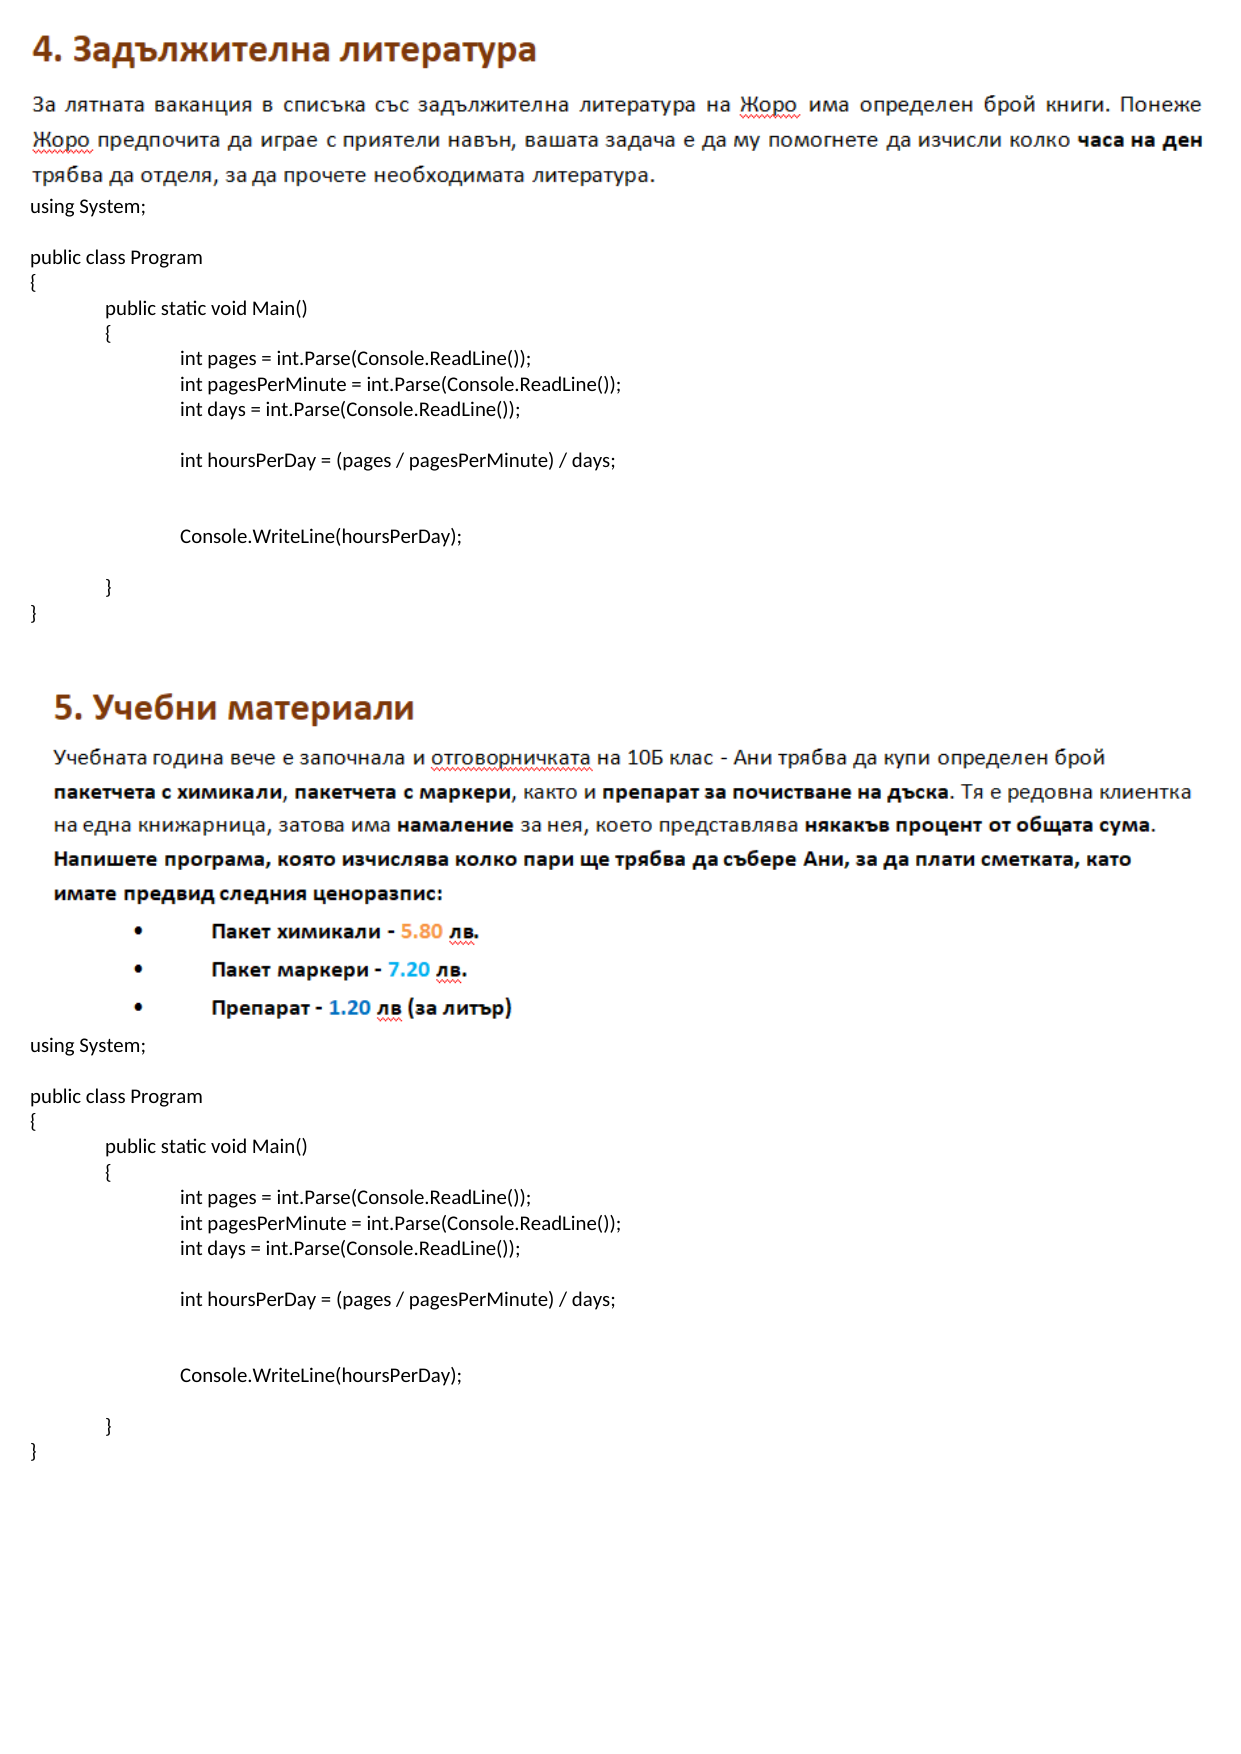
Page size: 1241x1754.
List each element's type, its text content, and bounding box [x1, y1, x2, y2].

text public static void Main() [30, 1134, 1210, 1159]
text int days = int.Parse(Console.ReadLine()); [30, 396, 1210, 422]
text public class Program [30, 1083, 1210, 1108]
text Console.WriteLine(hoursPerDay); [30, 1362, 1210, 1388]
text } [30, 1439, 1210, 1464]
picture [30, 676, 1210, 1032]
text int hoursPerDay = (pages / pagesPerMinute) / days; [30, 447, 1210, 473]
text int days = int.Parse(Console.ReadLine()); [30, 1235, 1210, 1261]
text int pagesPerMinute = int.Parse(Console.ReadLine()); [30, 1210, 1210, 1235]
text } [30, 600, 1210, 625]
text { [30, 269, 1210, 295]
text Console.WriteLine(hoursPerDay); [30, 523, 1210, 549]
text int pages = int.Parse(Console.ReadLine()); [30, 346, 1210, 371]
text } [30, 1413, 1210, 1439]
text { [30, 1108, 1210, 1134]
text int hoursPerDay = (pages / pagesPerMinute) / days; [30, 1286, 1210, 1312]
text { [30, 320, 1210, 346]
text using System; [30, 1032, 1210, 1057]
text public static void Main() [30, 295, 1210, 320]
text int pagesPerMinute = int.Parse(Console.ReadLine()); [30, 371, 1210, 396]
text using System; [30, 193, 1210, 218]
text } [30, 574, 1210, 600]
picture [30, 30, 1210, 193]
text public class Program [30, 244, 1210, 269]
text int pages = int.Parse(Console.ReadLine()); [30, 1184, 1210, 1210]
text { [30, 1159, 1210, 1184]
